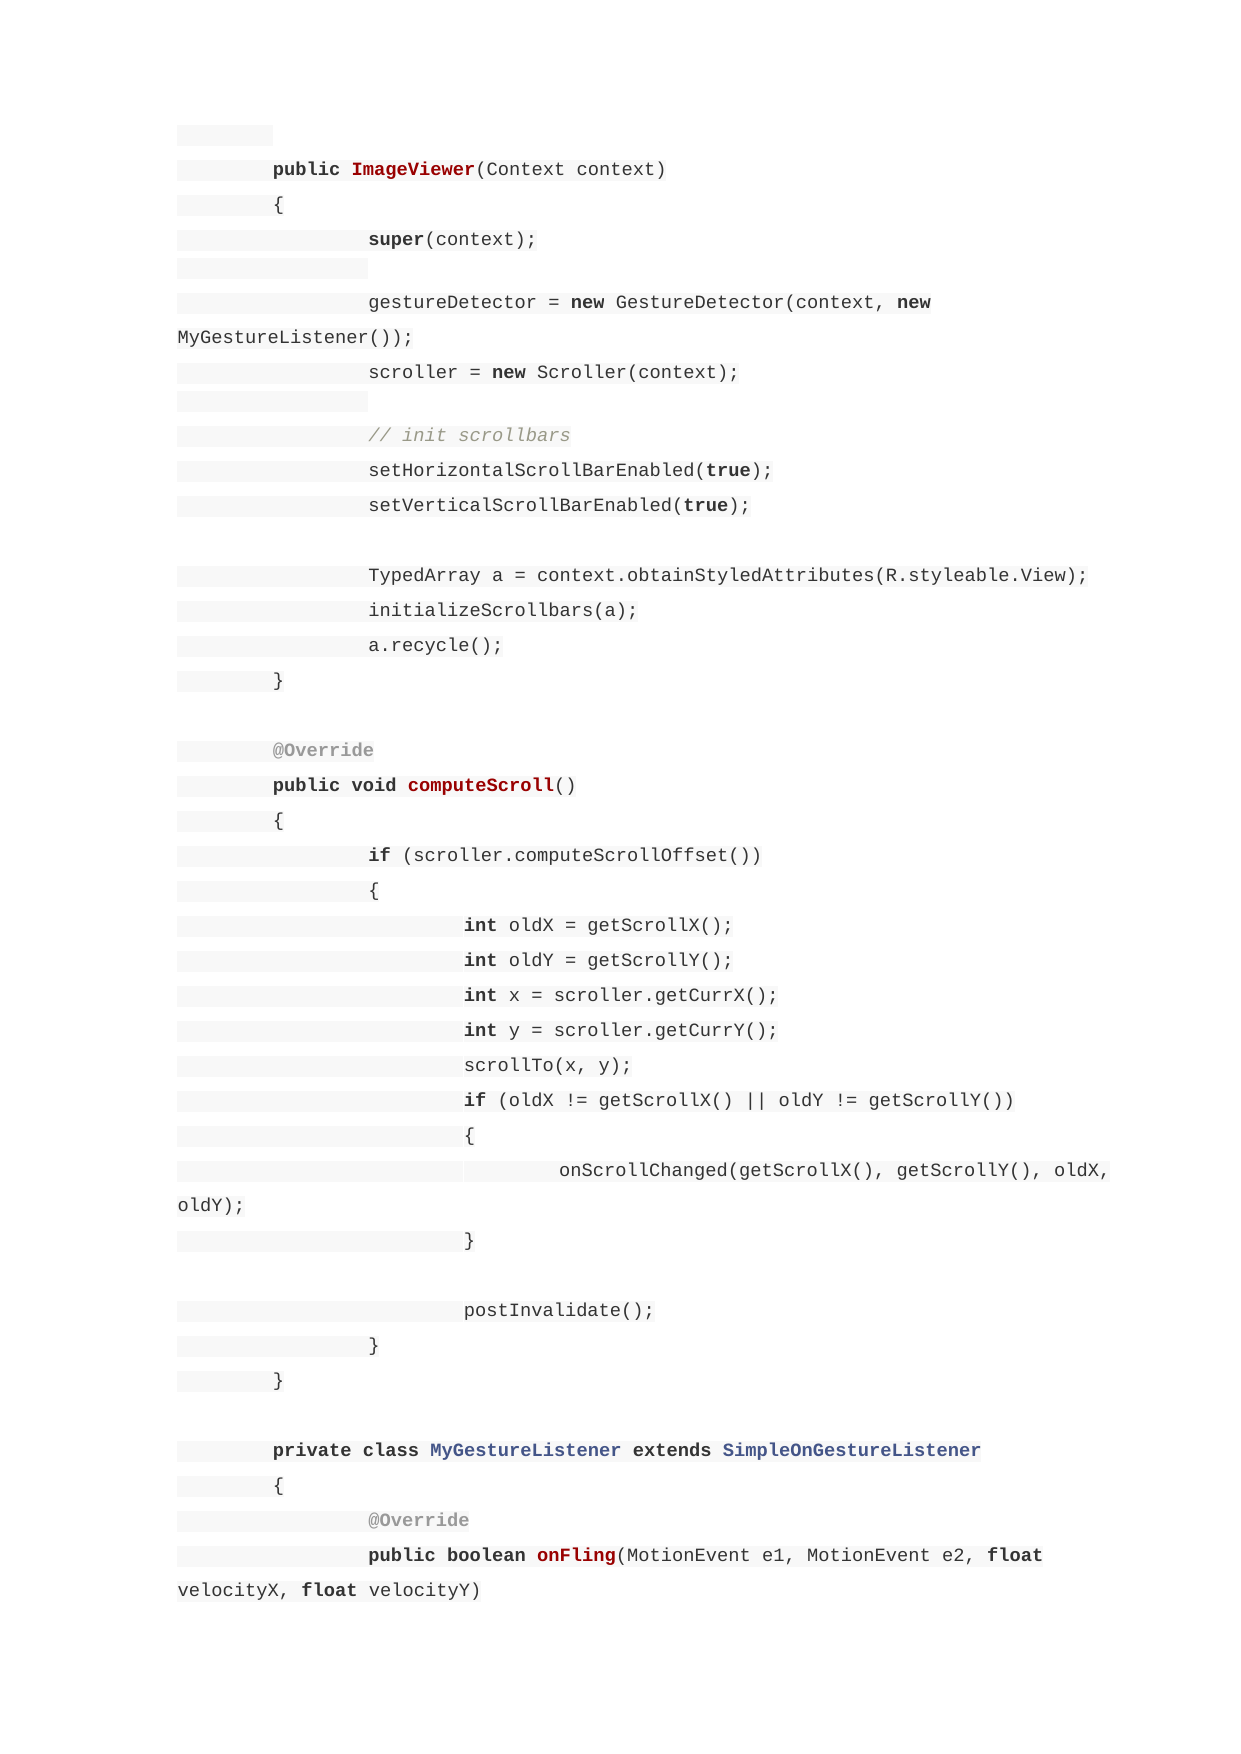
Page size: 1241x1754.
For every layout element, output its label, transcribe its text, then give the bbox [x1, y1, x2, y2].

text // init scrollbars [177, 412, 1152, 447]
text { [177, 1112, 1152, 1147]
text { [177, 1462, 1152, 1497]
text @Override [177, 727, 1152, 762]
text a.recycle(); [177, 622, 1152, 657]
text int oldY = getScrollY(); [177, 937, 1152, 972]
text public ImageViewer(Context context) [177, 146, 1152, 181]
text { [177, 867, 1152, 902]
text } [177, 657, 1152, 692]
text scroller = new Scroller(context); [177, 349, 1152, 384]
text { [177, 181, 1152, 216]
text public void computeScroll() [177, 762, 1152, 797]
text int x = scroller.getCurrX(); [177, 972, 1152, 1007]
text } [177, 1217, 1152, 1252]
text private class MyGestureListener extends SimpleOnGestureListener [177, 1427, 1152, 1462]
text { [177, 797, 1152, 832]
text setHorizontalScrollBarEnabled(true); [177, 447, 1152, 482]
text public boolean onFling(MotionEvent e1, MotionEvent e2, float velocityX, float velocityY) [177, 1532, 1152, 1602]
text postInvalidate(); [177, 1287, 1152, 1322]
text gestureDetector = new GestureDetector(context, new MyGestureListener()); [177, 279, 1152, 349]
text TypedArray a = context.obtainStyledAttributes(R.styleable.View); [177, 552, 1152, 587]
text int oldX = getScrollX(); [177, 902, 1152, 937]
text int y = scroller.getCurrY(); [177, 1007, 1152, 1042]
text if (oldX != getScrollX() || oldY != getScrollY()) [177, 1077, 1152, 1112]
text super(context); [177, 216, 1152, 251]
text onScrollChanged(getScrollX(), getScrollY(), oldX, oldY); [177, 1147, 1152, 1217]
text @Override [177, 1497, 1152, 1532]
text } [177, 1322, 1152, 1357]
text scrollTo(x, y); [177, 1042, 1152, 1077]
text initializeScrollbars(a); [177, 587, 1152, 622]
text setVerticalScrollBarEnabled(true); [177, 482, 1152, 517]
text if (scroller.computeScrollOffset()) [177, 832, 1152, 867]
text } [177, 1357, 1152, 1392]
